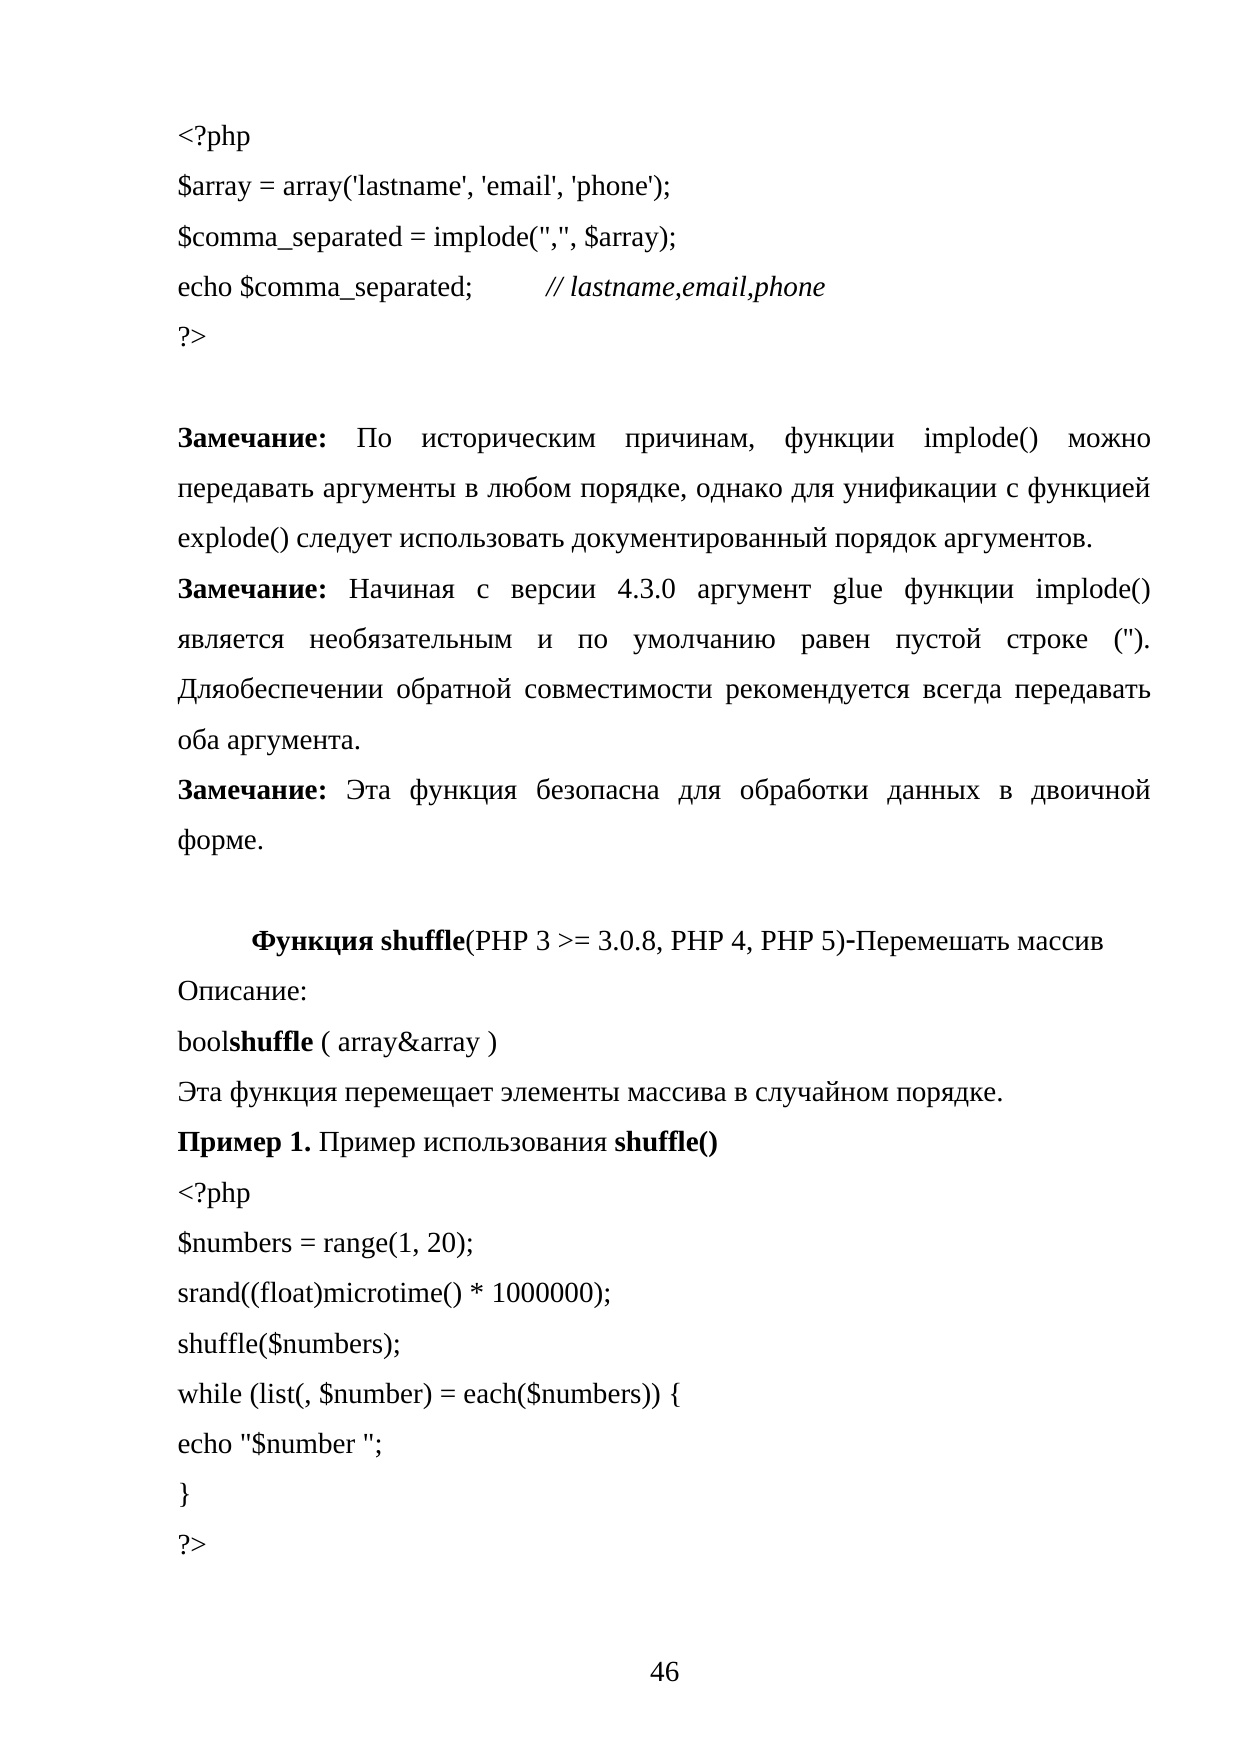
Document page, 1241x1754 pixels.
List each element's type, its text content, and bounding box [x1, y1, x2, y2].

text srand((float)microtime() * 1000000); [177, 1275, 1152, 1309]
text $array = array('lastname', 'email', 'phone'); [177, 168, 1152, 202]
text Замечание: Эта функция безопасна для обработки данных в двоичной форме. [177, 772, 1152, 856]
text Пример 1. Пример использования shuffle() [177, 1124, 1152, 1158]
text <?php [177, 118, 1152, 152]
text } [177, 1477, 1152, 1510]
text while (list(, $number) = each($numbers)) { [177, 1376, 1152, 1409]
text ?> [177, 1527, 1152, 1561]
text Замечание: По историческим причинам, функции implode() можно передавать аргументы в любом порядке, однако для унификации с функцией explode() следует использовать документированный порядок аргументов. [177, 420, 1152, 554]
text ?> [177, 319, 1152, 353]
text Описание: [177, 973, 1152, 1007]
text $numbers = range(1, 20); [177, 1225, 1152, 1259]
text $comma_separated = implode(",", $array); [177, 219, 1152, 252]
text Функция shuffle(PHP 3 >= 3.0.8, PHP 4, PHP 5)Перемешать массив [177, 923, 1152, 957]
text echo "$number "; [177, 1426, 1152, 1460]
text shuffle($numbers); [177, 1326, 1152, 1359]
text Замечание: Начиная с версии 4.3.0 аргумент glue функции implode() является необязательным и по умолчанию равен пустой строке (''). Дляобеспечении обратной совместимости рекомендуется всегда передавать оба аргумента. [177, 571, 1152, 755]
text boolshuffle ( array&array ) [177, 1024, 1152, 1057]
text Эта функция перемещает элементы массива в случайном порядке. [177, 1074, 1152, 1108]
text <?php [177, 1175, 1152, 1208]
text echo $comma_separated; // lastname,email,phone [177, 269, 1152, 303]
